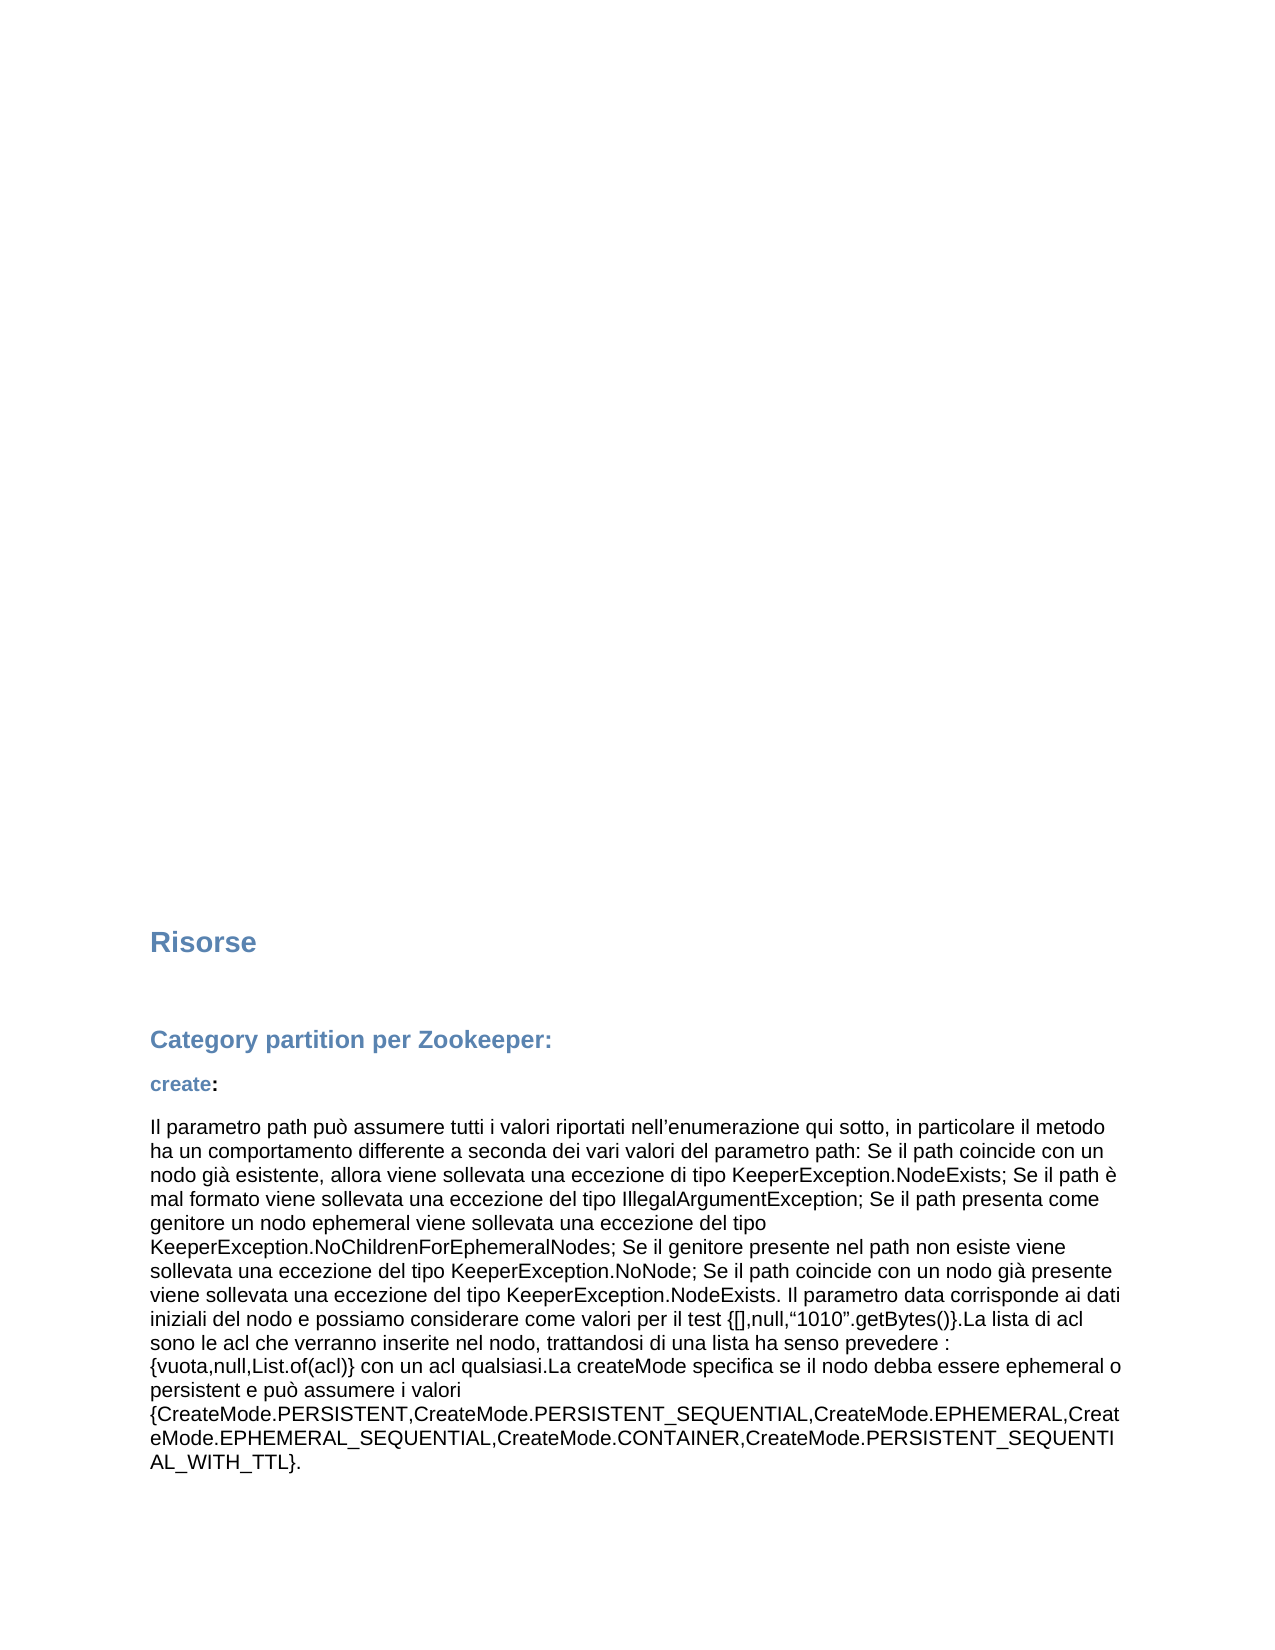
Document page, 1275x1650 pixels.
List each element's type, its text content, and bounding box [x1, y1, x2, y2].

text Category partition per Zookeeper: [150, 1024, 1125, 1053]
text Risorse [150, 925, 1125, 958]
text Il parametro path può assumere tutti i valori riportati nell’enumerazione qui sotto, in particolare il metodo ha un comportamento differente a seconda dei vari valori del parametro path: Se il path coincide con un nodo già esistente, allora viene sollevata una eccezione di tipo KeeperException.NodeExists; Se il path è mal formato viene sollevata una eccezione del tipo IllegalArgumentException; Se il path presenta come genitore un nodo ephemeral viene sollevata una eccezione del tipo KeeperException.NoChildrenForEphemeralNodes; Se il genitore presente nel path non esiste viene sollevata una eccezione del tipo KeeperException.NoNode; Se il path coincide con un nodo già presente viene sollevata una eccezione del tipo KeeperException.NodeExists. Il parametro data corrisponde ai dati iniziali del nodo e possiamo considerare come valori per il test {[],null,“1010”.getBytes()}.La lista di acl sono le acl che verranno inserite nel nodo, trattandosi di una lista ha senso prevedere : {vuota,null,List.of(acl)} con un acl qualsiasi.La createMode specifica se il nodo debba essere ephemeral o persistent e può assumere i valori {CreateMode.PERSISTENT,CreateMode.PERSISTENT_SEQUENTIAL,CreateMode.EPHEMERAL,CreateMode.EPHEMERAL_SEQUENTIAL,CreateMode.CONTAINER,CreateMode.PERSISTENT_SEQUENTIAL_WITH_TTL}. [150, 1115, 1125, 1474]
text create: [150, 1072, 1125, 1096]
